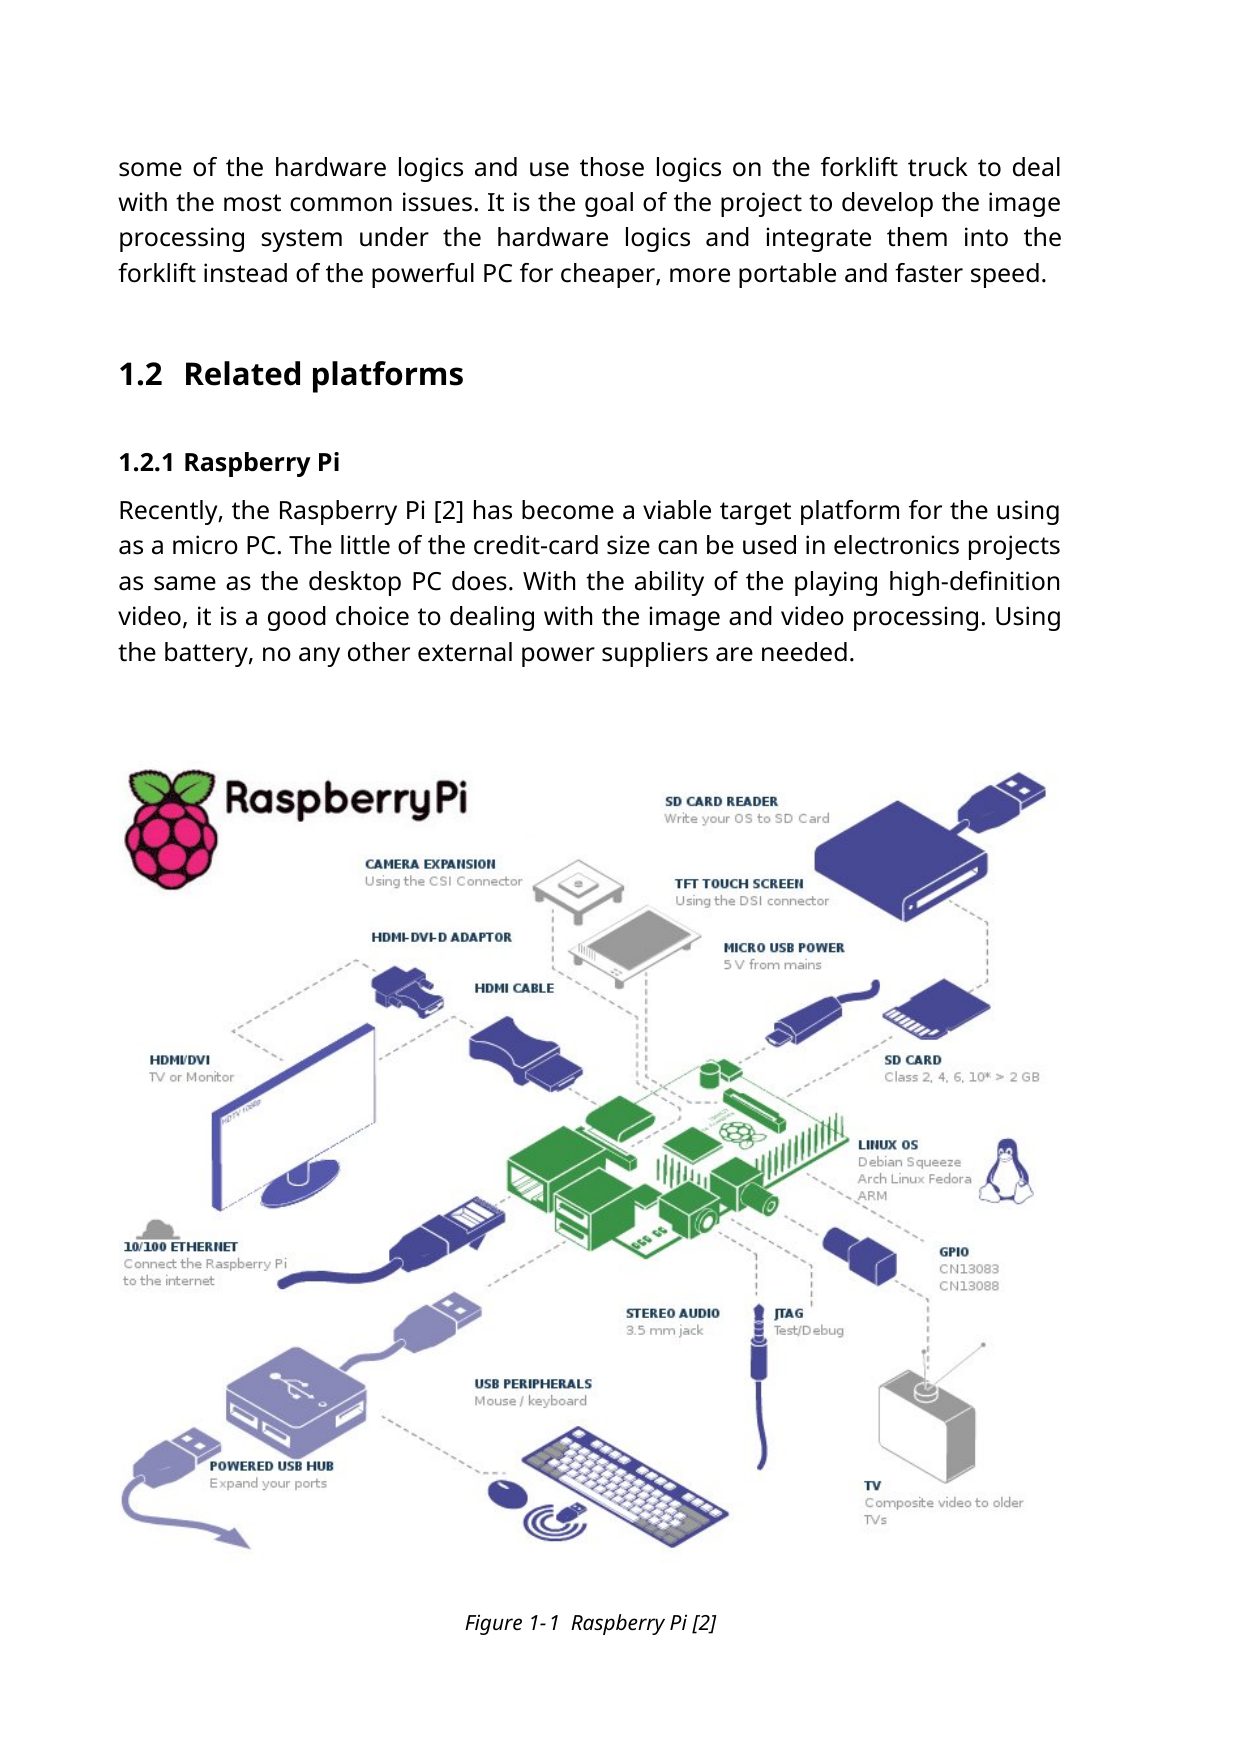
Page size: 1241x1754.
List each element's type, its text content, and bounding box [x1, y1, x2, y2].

picture [118, 750, 1064, 1587]
subtitle Related platforms [118, 352, 1063, 394]
subtitle Raspberry Pi [118, 444, 1063, 478]
text Recently, the Raspberry Pi [2] has become a viable target platform for the using as a micro PC. The little of the credit-card size can be used in electronics projects as same as the desktop PC does. With the ability of the playing high-definition video, it is a good choice to dealing with the image and video processing. Using the battery, no any other external power suppliers are needed. [118, 491, 1063, 668]
